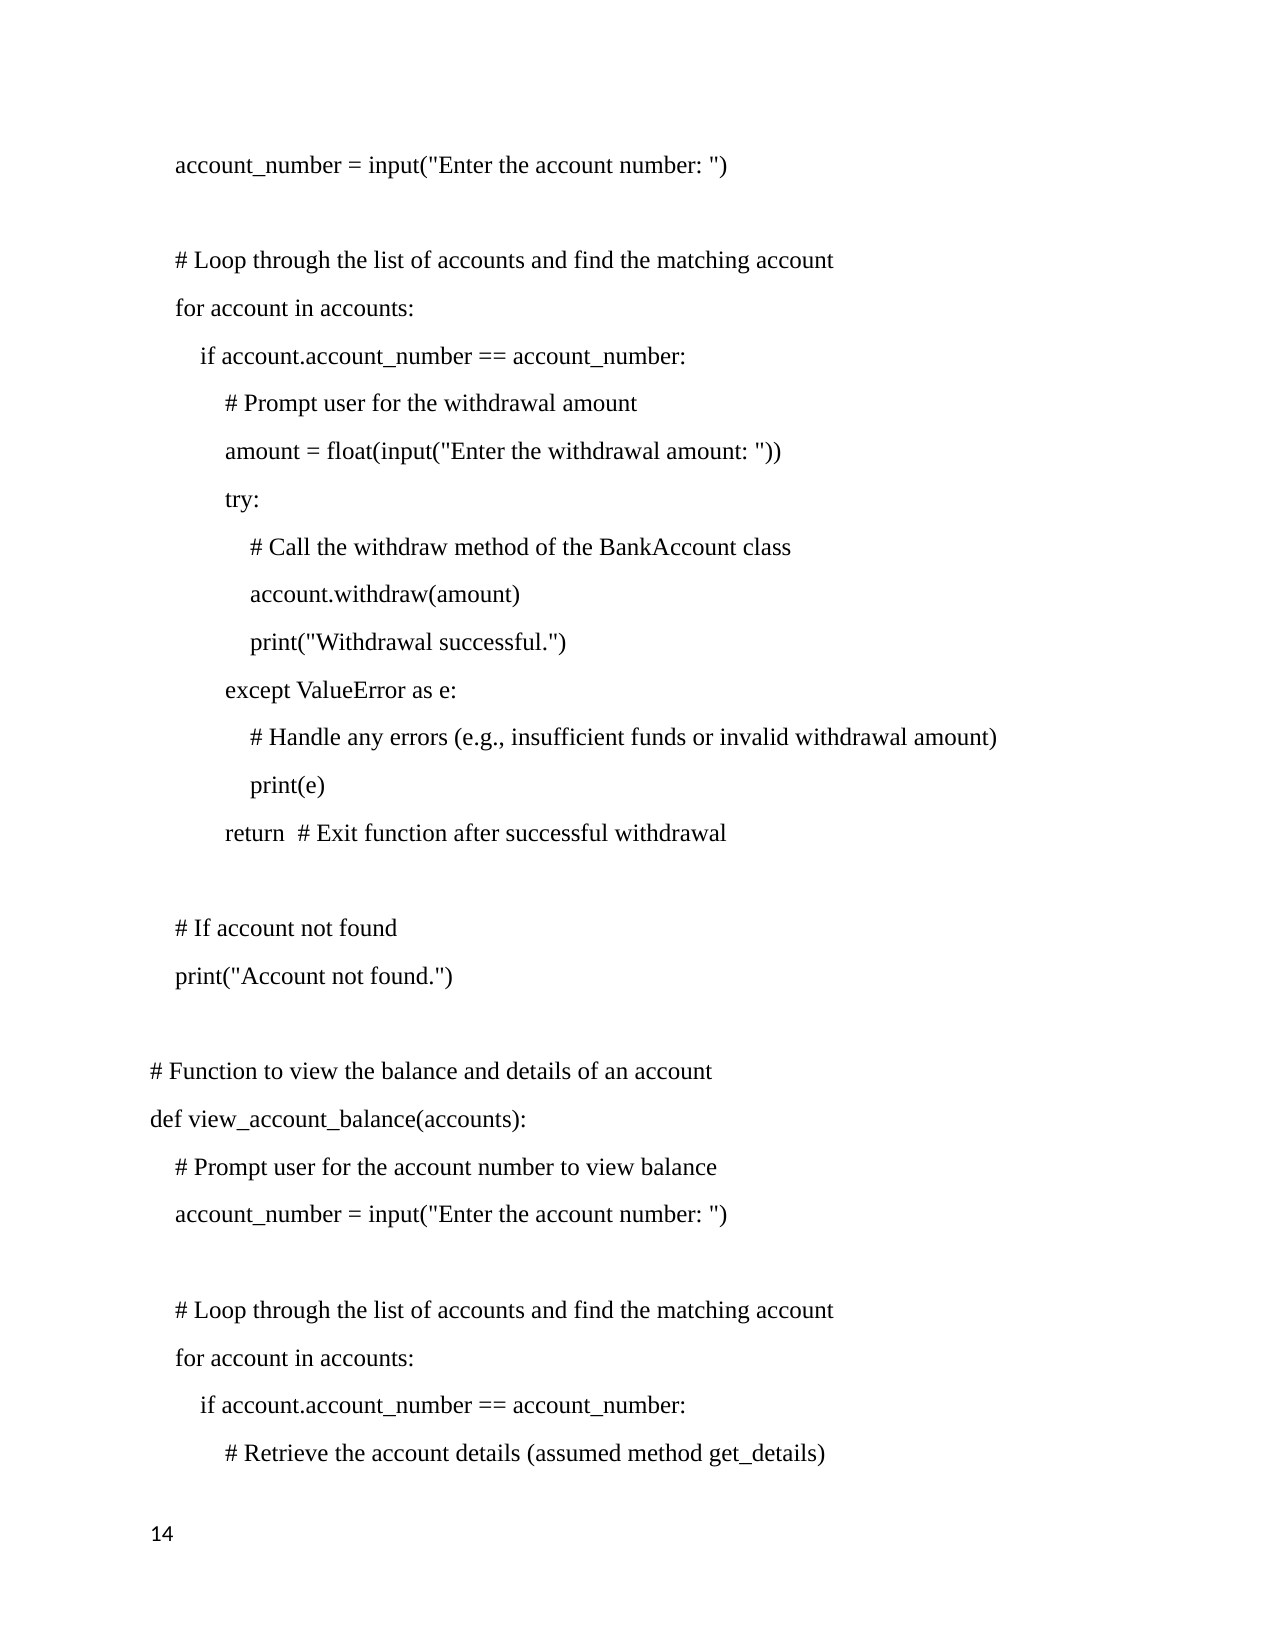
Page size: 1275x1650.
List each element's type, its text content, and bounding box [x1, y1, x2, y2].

text # Function to view the balance and details of an account [150, 1056, 1125, 1085]
text try: [150, 484, 1125, 513]
text if account.account_number == account_number: [150, 341, 1125, 369]
text amount = float(input("Enter the withdrawal amount: ")) [150, 436, 1125, 465]
text account.withdraw(amount) [150, 579, 1125, 608]
text for account in accounts: [150, 1343, 1125, 1371]
text print(e) [150, 770, 1125, 799]
text account_number = input("Enter the account number: ") [150, 1199, 1125, 1228]
text except ValueError as e: [150, 675, 1125, 703]
text # Prompt user for the withdrawal amount [150, 388, 1125, 417]
text return # Exit function after successful withdrawal [150, 818, 1125, 847]
text # If account not found [150, 913, 1125, 942]
text if account.account_number == account_number: [150, 1390, 1125, 1419]
text print("Withdrawal successful.") [150, 627, 1125, 656]
text for account in accounts: [150, 293, 1125, 322]
text # Handle any errors (e.g., insufficient funds or invalid withdrawal amount) [150, 722, 1125, 751]
text # Loop through the list of accounts and find the matching account [150, 1295, 1125, 1324]
text # Retrieve the account details (assumed method get_details) [150, 1438, 1125, 1467]
text account_number = input("Enter the account number: ") [150, 150, 1125, 179]
text # Loop through the list of accounts and find the matching account [150, 245, 1125, 274]
text def view_account_balance(accounts): [150, 1104, 1125, 1133]
text # Call the withdraw method of the BankAccount class [150, 532, 1125, 560]
text print("Account not found.") [150, 961, 1125, 990]
text # Prompt user for the account number to view balance [150, 1152, 1125, 1181]
